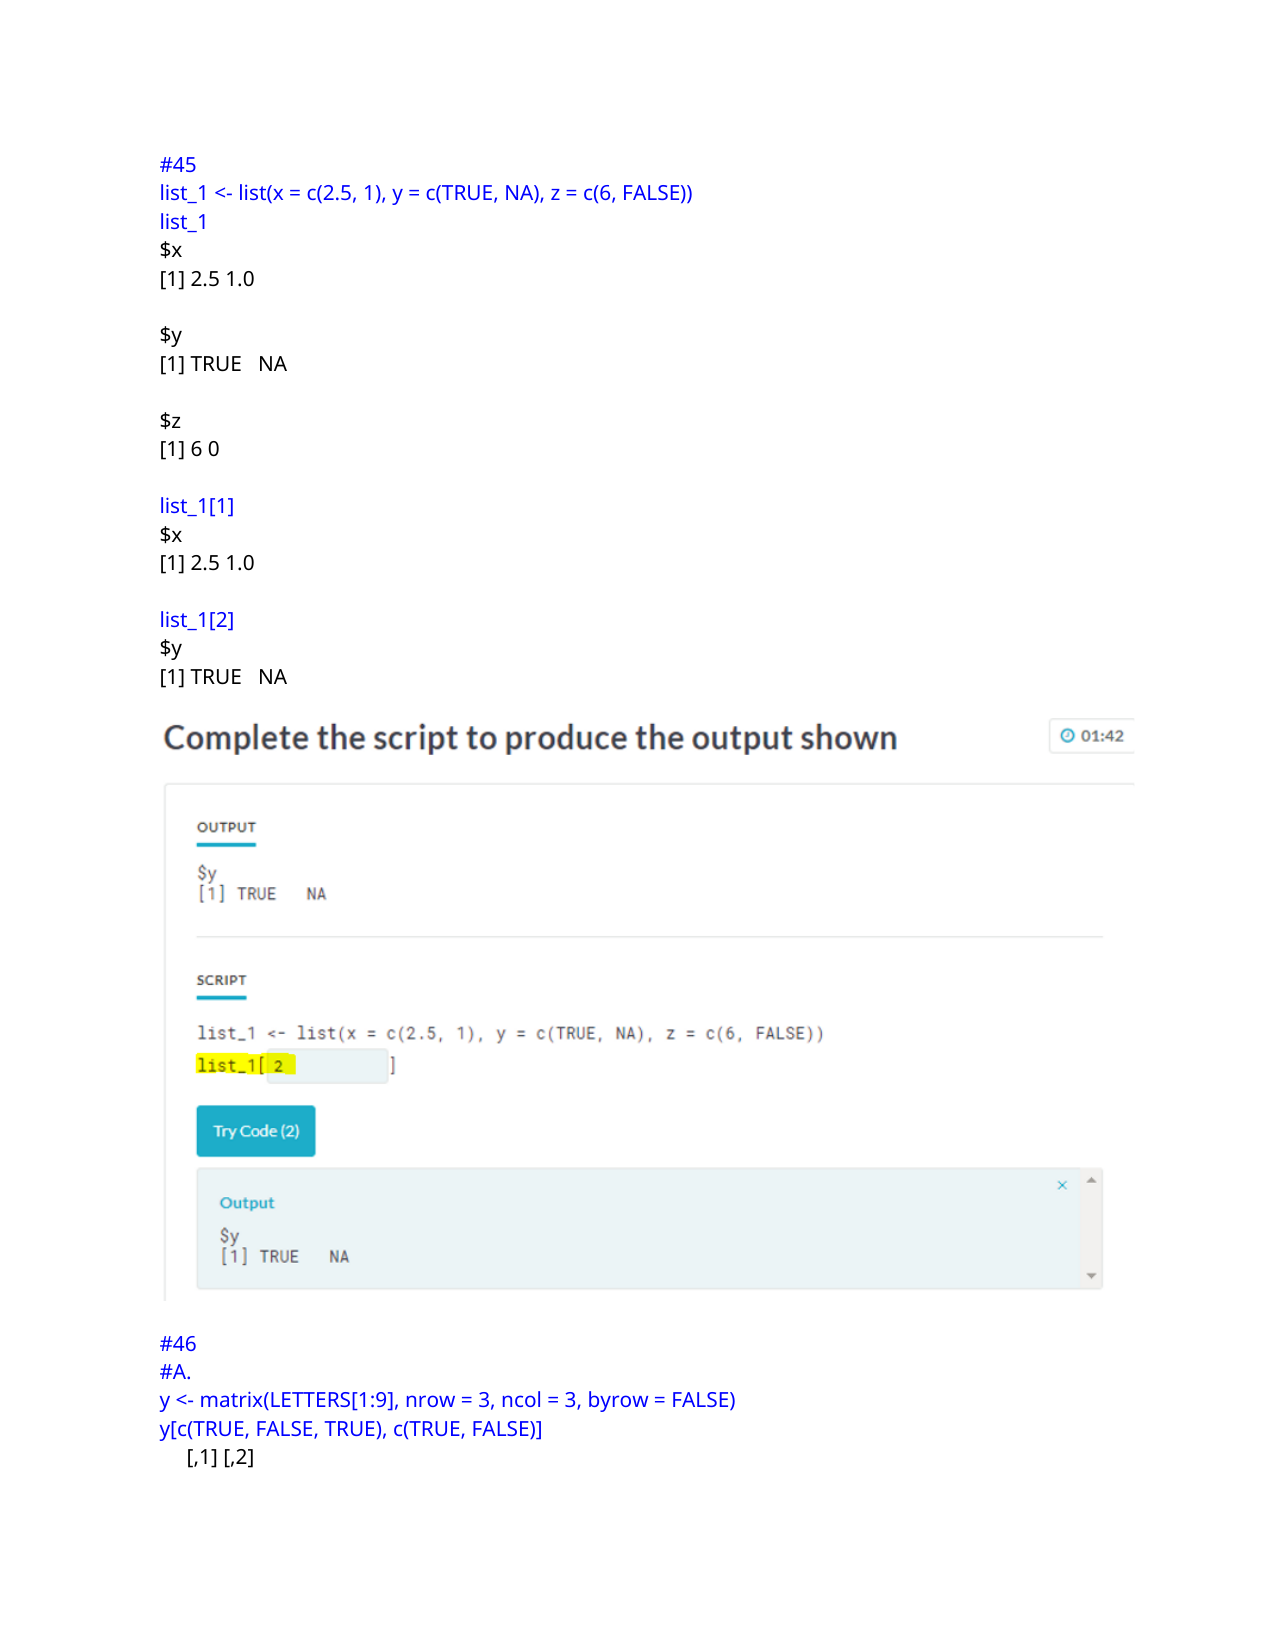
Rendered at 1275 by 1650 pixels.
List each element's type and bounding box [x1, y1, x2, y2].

picture [159, 718, 1135, 1301]
table_header [150, 150, 1153, 1483]
